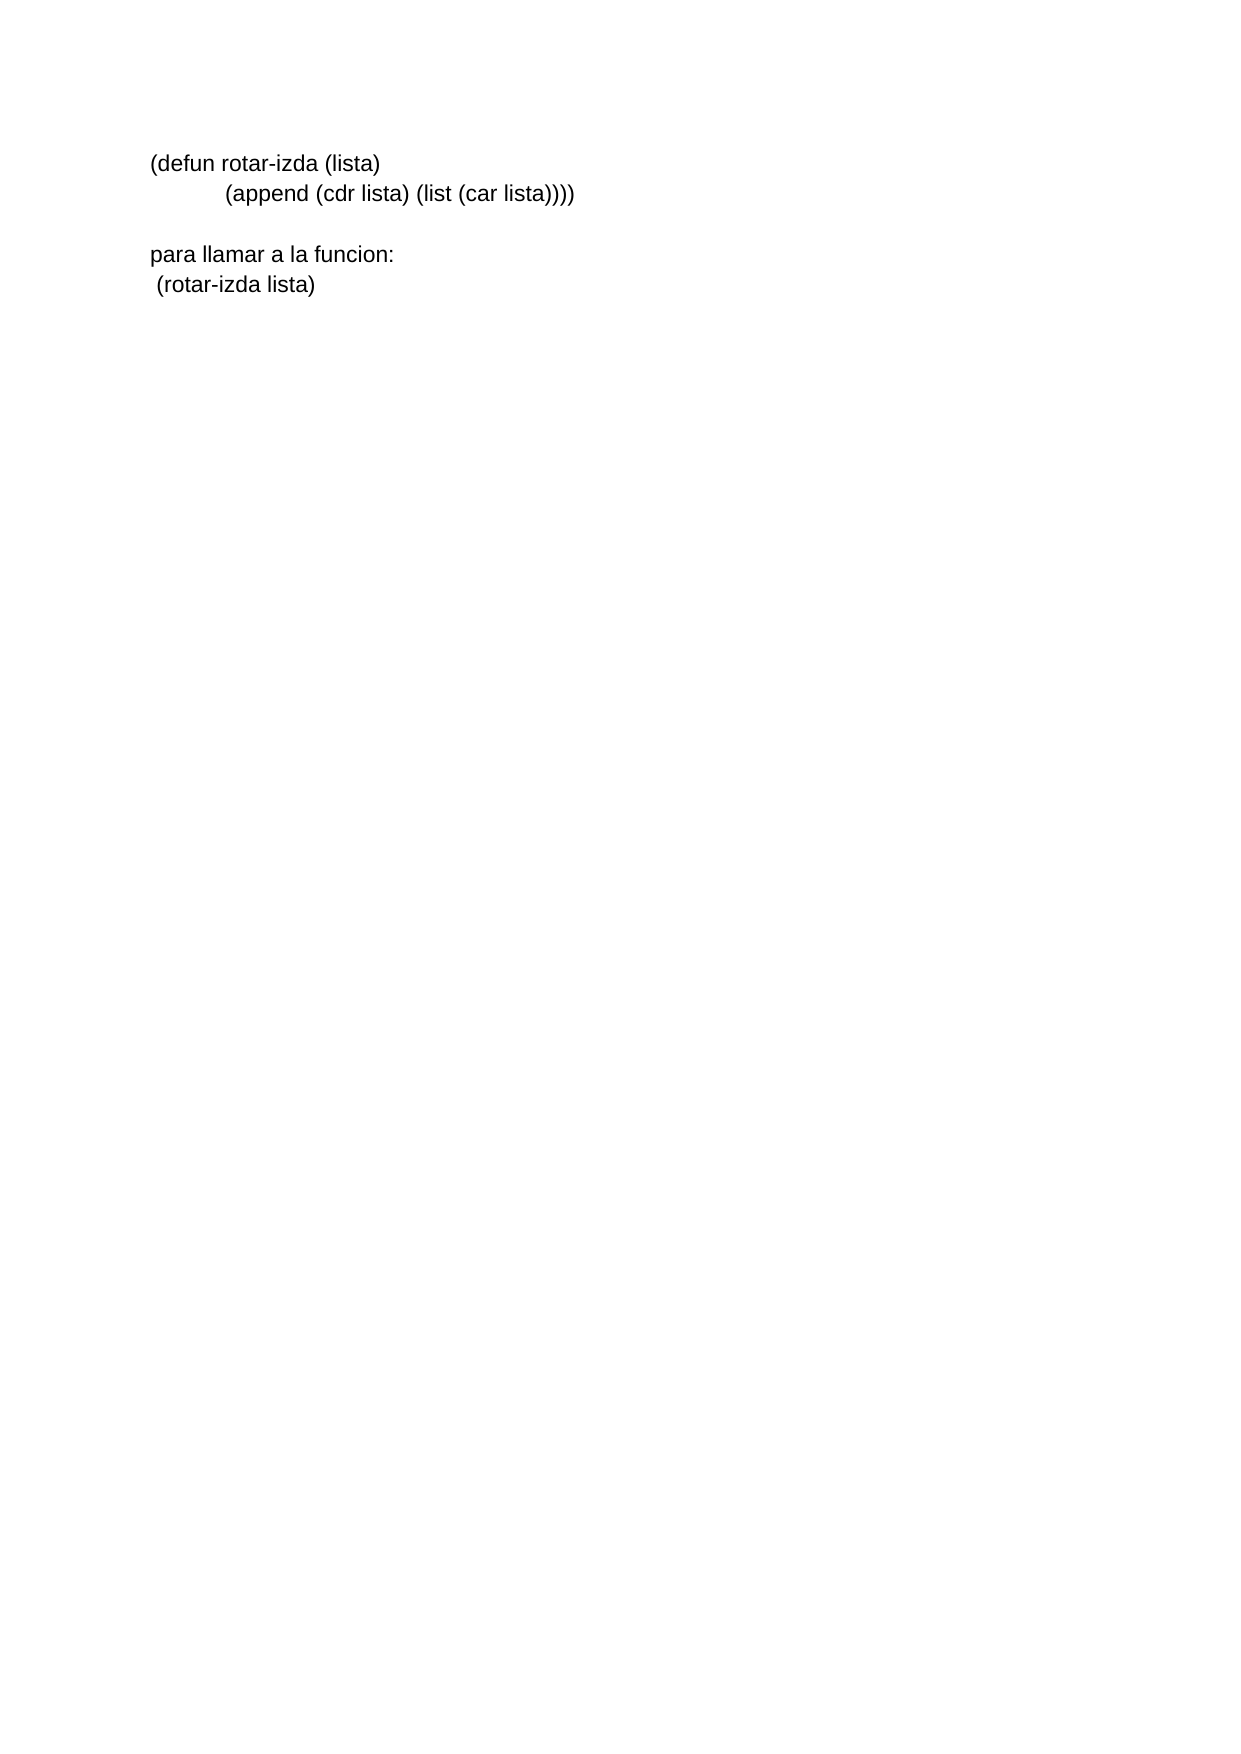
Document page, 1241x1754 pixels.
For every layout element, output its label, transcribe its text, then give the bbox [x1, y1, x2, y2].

text (defun rotar-izda (lista) [150, 150, 1090, 176]
text (rotar-izda lista) [150, 271, 1090, 297]
text (append (cdr lista) (list (car lista)))) [150, 180, 1090, 207]
text para llamar a la funcion: [150, 241, 1090, 267]
